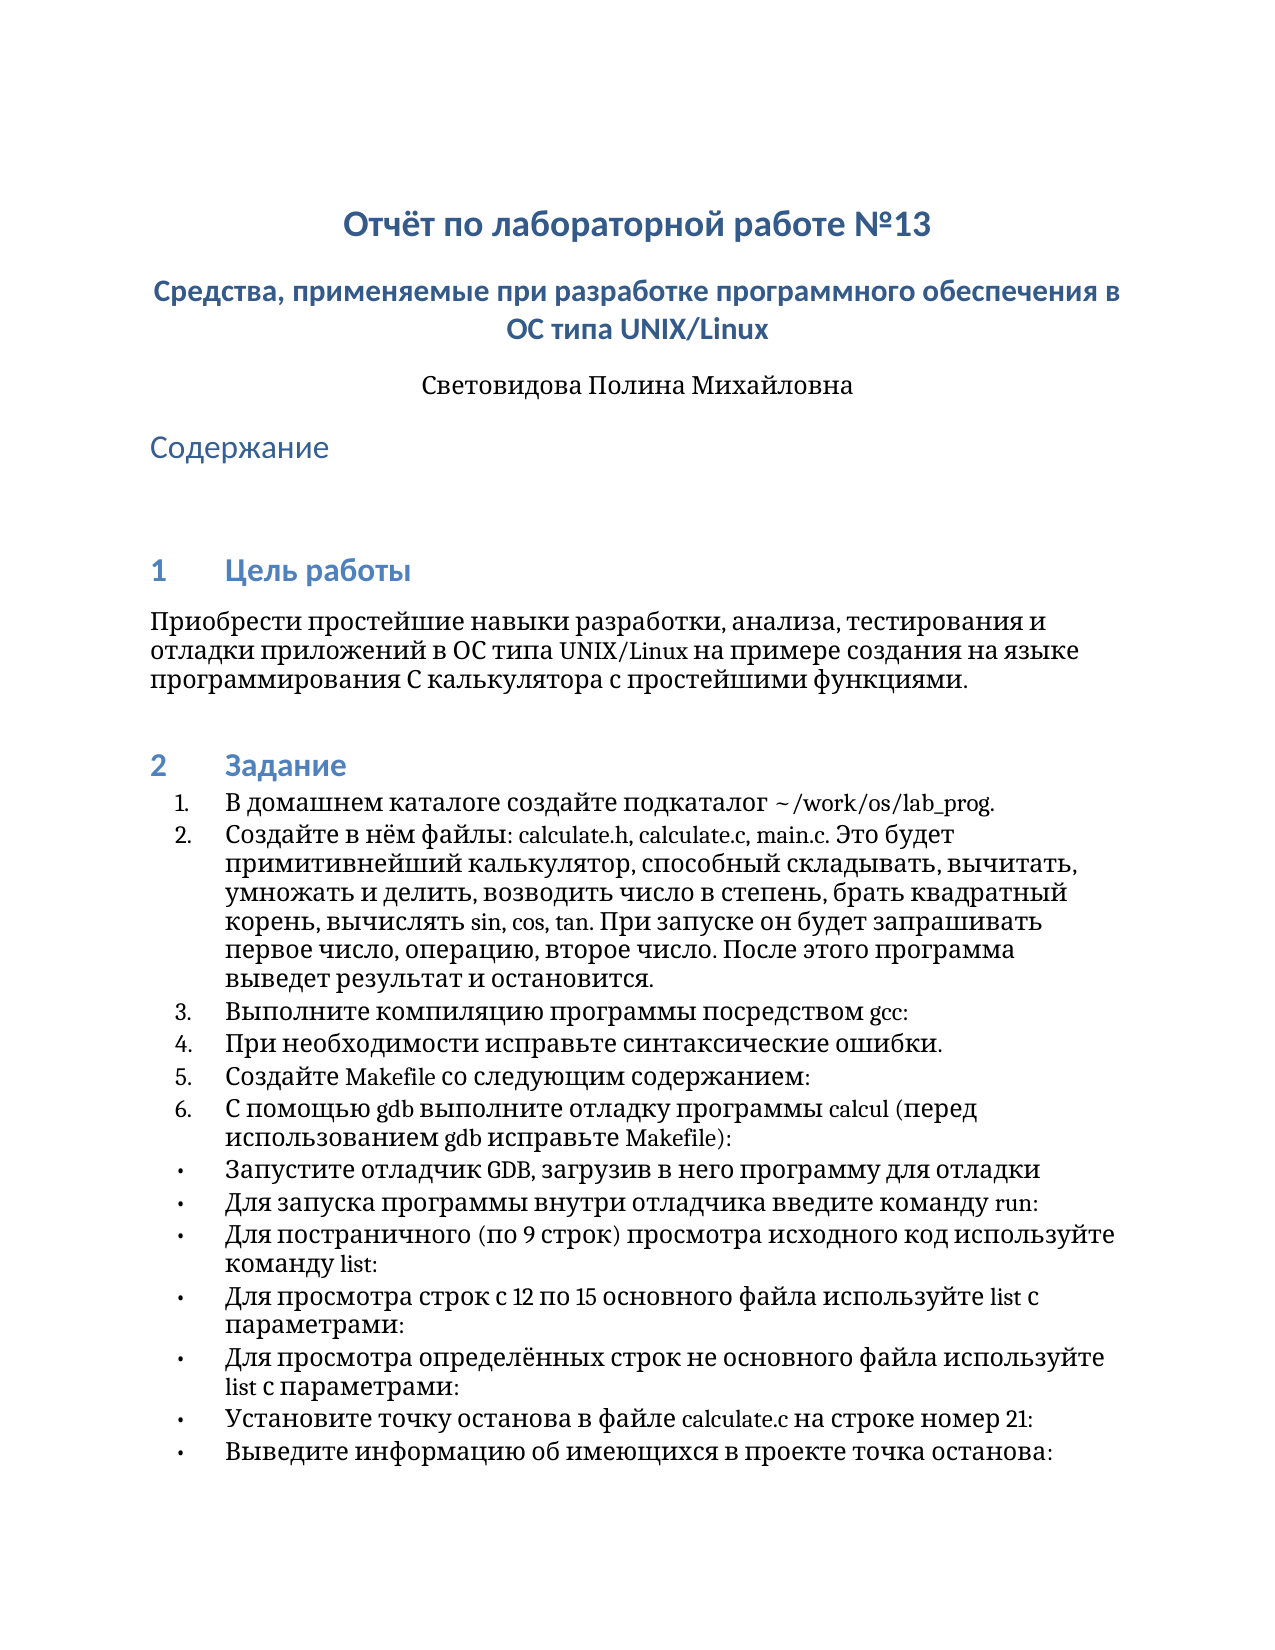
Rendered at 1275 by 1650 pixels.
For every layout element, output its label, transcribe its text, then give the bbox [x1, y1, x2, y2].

text Приобрести простейшие навыки разработки, анализа, тестирования и отладки приложений в ОС типа UNIX/Linux на примере создания на языке программирования С калькулятора с простейшими функциями. [150, 608, 1125, 694]
list Выполните компиляцию программы посредством gcc: [175, 997, 1125, 1026]
subtitle Средства, применяемые при разработке программного обеспечения в ОС типа UNIX/Linux [150, 271, 1125, 347]
list В домашнем каталоге создайте подкаталог ~/work/os/lab_prog. [175, 789, 1125, 817]
list Создайте Makefile со следующим содержанием: [175, 1062, 1125, 1091]
list Для запуска программы внутри отладчика введите команду run: [175, 1189, 1125, 1217]
list Установите точку останова в файле calculate.c на строке номер 21: [175, 1405, 1125, 1434]
subtitle 2 Задание [150, 744, 1125, 785]
list С помощью gdb выполните отладку программы calcul (перед использованием gdb исправьте Makefile): [175, 1095, 1125, 1152]
subtitle 1 Цель работы [150, 548, 1125, 589]
list Для просмотра определённых строк не основного файла используйте list с параметрами: [175, 1344, 1125, 1401]
list Для просмотра строк с 12 по 15 основного файла используйте list с параметрами: [175, 1282, 1125, 1340]
list Для постраничного (по 9 строк) просмотра исходного код используйте команду list: [175, 1221, 1125, 1279]
list Запустите отладчик GDB, загрузив в него программу для отладки [175, 1156, 1125, 1185]
list При необходимости исправьте синтаксические ошибки. [175, 1030, 1125, 1059]
list Выведите информацию об имеющихся в проекте точка останова: [175, 1437, 1125, 1466]
list Создайте в нём файлы: calculate.h, calculate.c, main.c. Это будет примитивнейший калькулятор, способный складывать, вычитать, умножать и делить, возводить число в степень, брать квадратный корень, вычислять sin, cos, tan. При запуске он будет запрашивать первое число, операцию, второе число. После этого программа выведет результат и остановится. [175, 821, 1125, 994]
title Отчёт по лабораторной работе №13 [150, 200, 1125, 246]
text Световидова Полина Михайловна [150, 372, 1125, 401]
